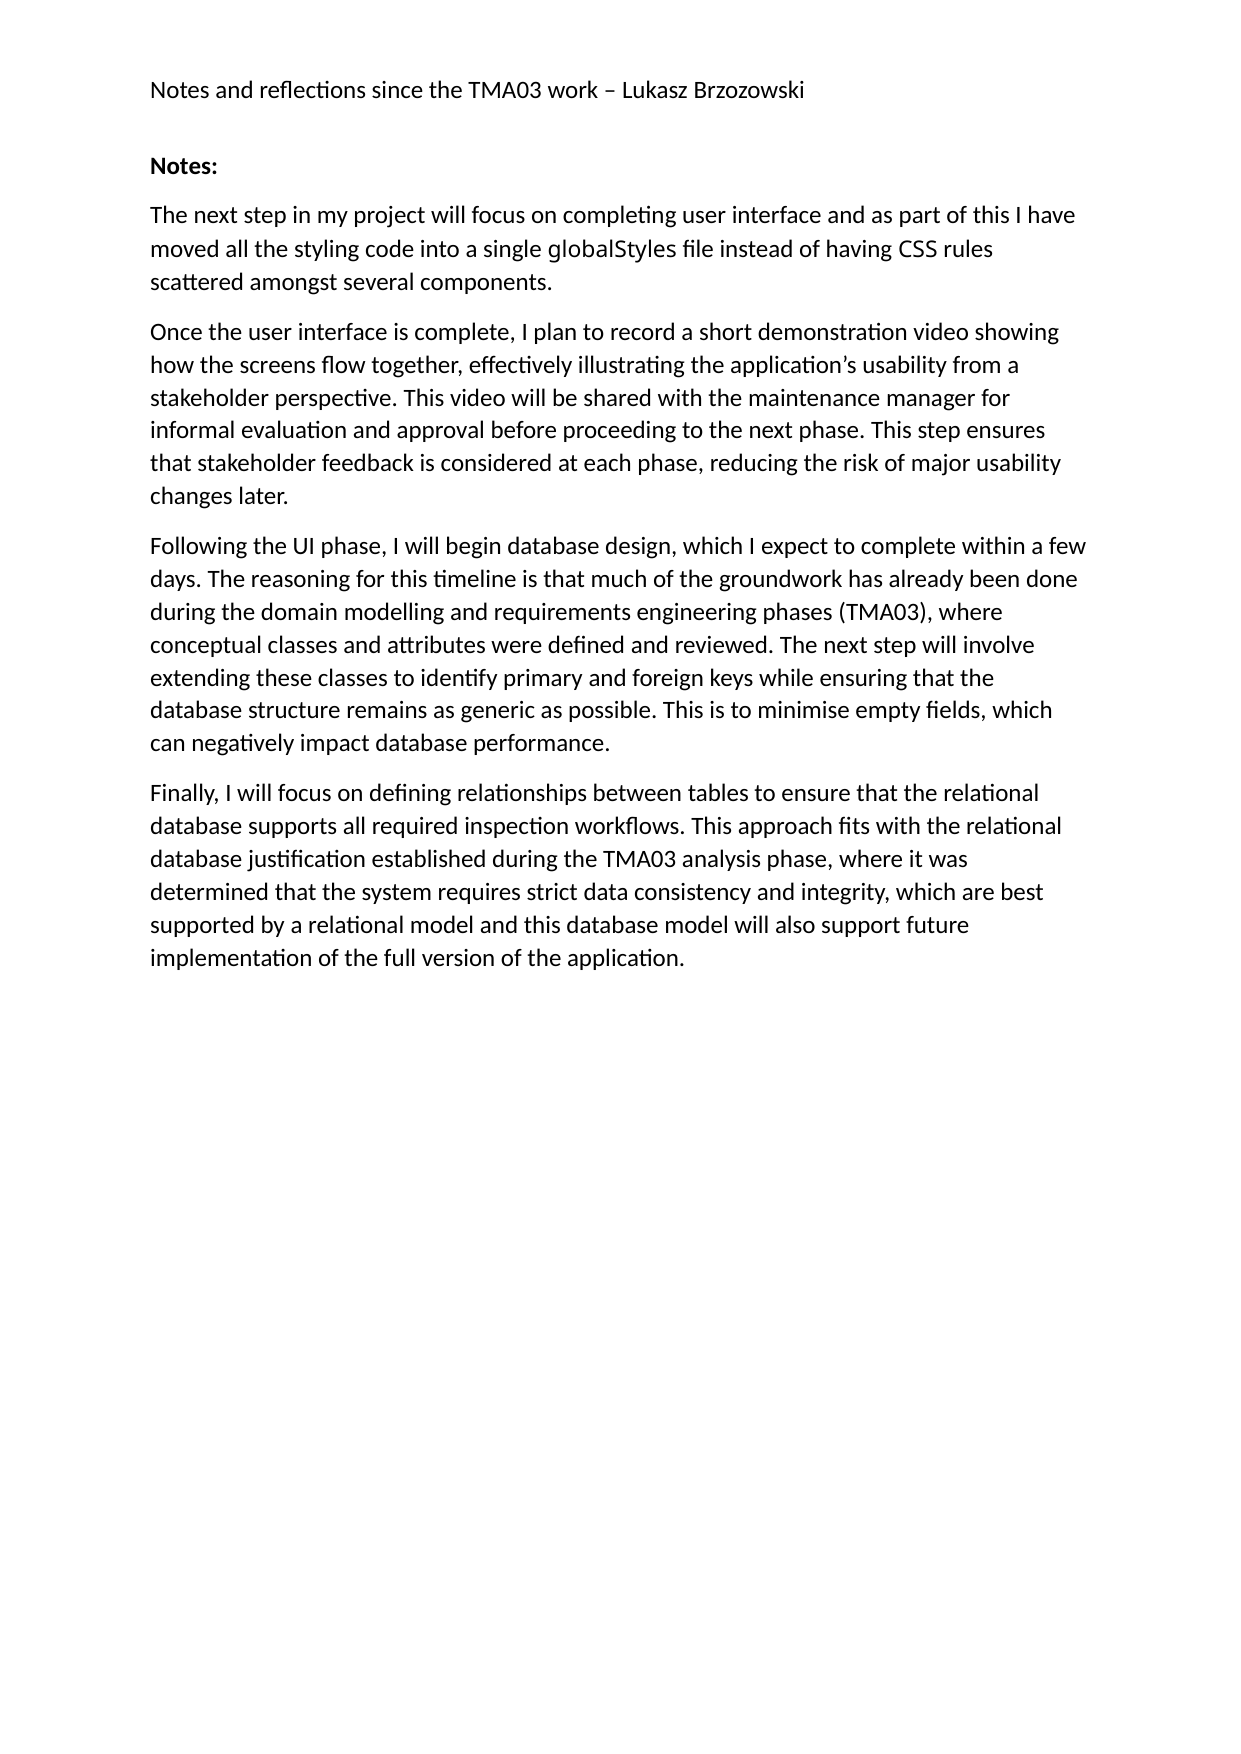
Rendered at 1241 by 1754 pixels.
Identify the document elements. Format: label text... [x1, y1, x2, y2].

text Once the user interface is complete, I plan to record a short demonstration video showing how the screens flow together, effectively illustrating the application’s usability from a stakeholder perspective. This video will be shared with the maintenance manager for informal evaluation and approval before proceeding to the next phase. This step ensures that stakeholder feedback is considered at each phase, reducing the risk of major usability changes later. [150, 316, 1090, 511]
text Finally, I will focus on defining relationships between tables to ensure that the relational database supports all required inspection workflows. This approach fits with the relational database justification established during the TMA03 analysis phase, where it was determined that the system requires strict data consistency and integrity, which are best supported by a relational model and this database model will also support future implementation of the full version of the application. [150, 777, 1090, 972]
text Following the UI phase, I will begin database design, which I expect to complete within a few days. The reasoning for this timeline is that much of the groundwork has already been done during the domain modelling and requirements engineering phases (TMA03), where conceptual classes and attributes were defined and reviewed. The next step will involve extending these classes to identify primary and foreign keys while ensuring that the database structure remains as generic as possible. This is to minimise empty fields, which can negatively impact database performance. [150, 530, 1090, 758]
text Notes: [150, 150, 1090, 181]
text The next step in my project will focus on completing user interface and as part of this I have moved all the styling code into a single globalStyles file instead of having CSS rules scattered amongst several components. [150, 199, 1090, 297]
